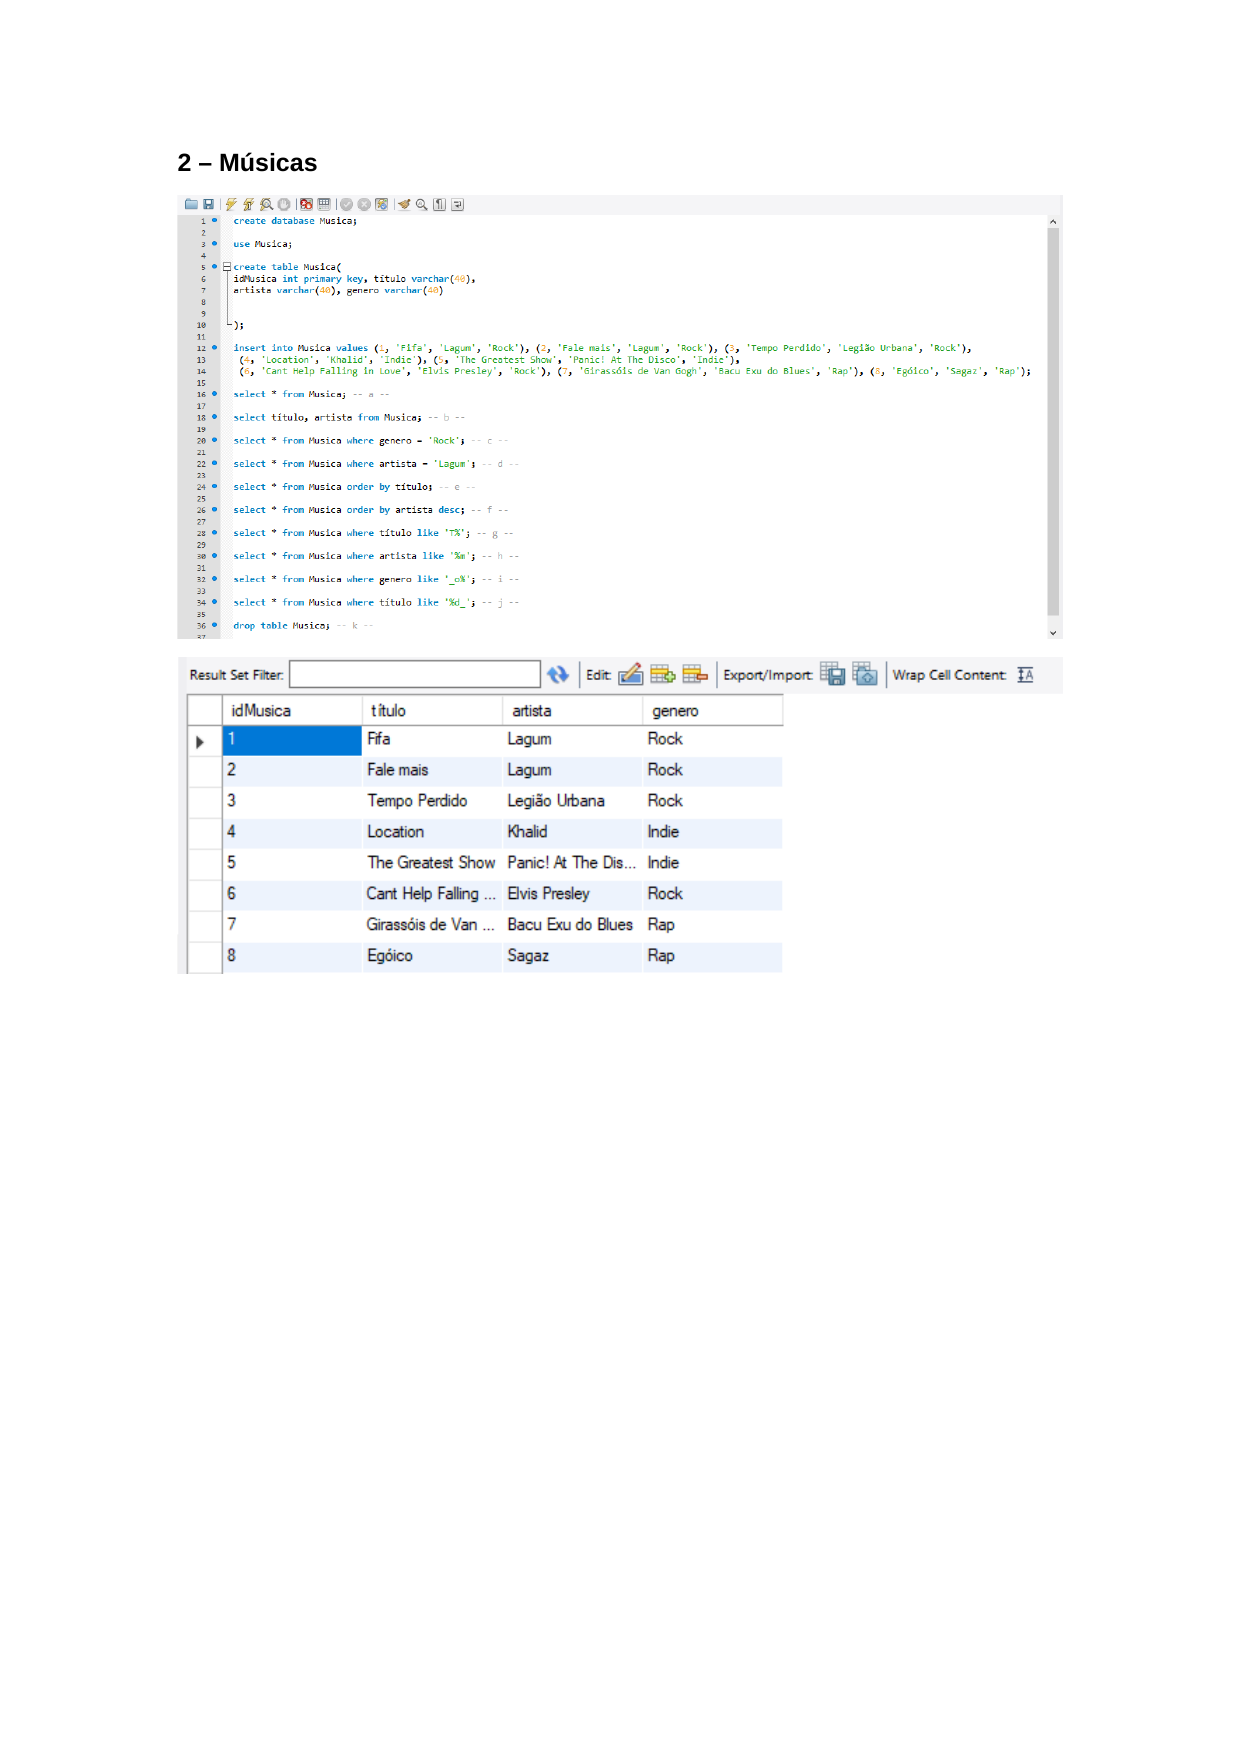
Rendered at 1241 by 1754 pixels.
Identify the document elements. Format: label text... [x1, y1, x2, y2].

picture [177, 195, 1063, 639]
picture [177, 657, 1063, 974]
text 2 – Músicas [177, 148, 1063, 176]
